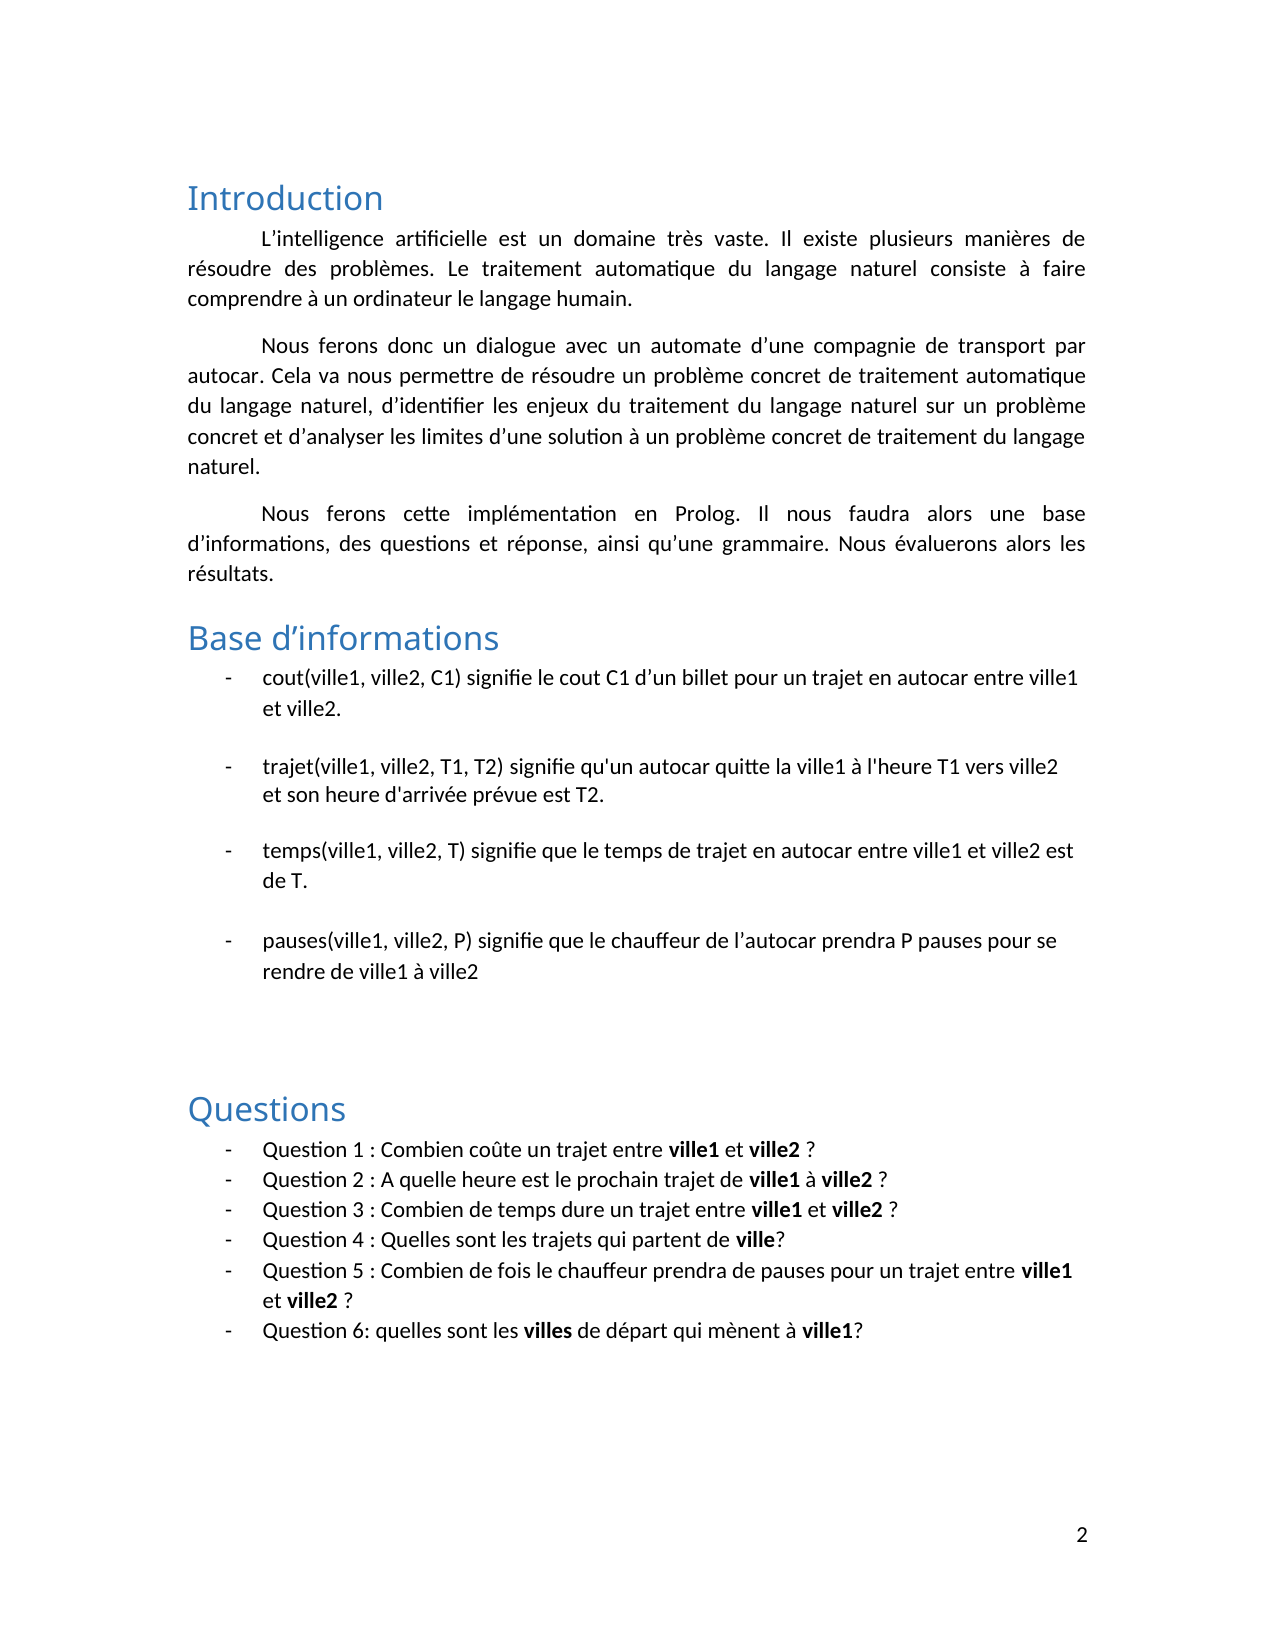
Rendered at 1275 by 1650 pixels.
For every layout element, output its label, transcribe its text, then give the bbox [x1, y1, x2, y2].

list Question 4 : Quelles sont les trajets qui partent de ville? [225, 1226, 1087, 1254]
subtitle Questions [187, 1086, 1087, 1131]
list Question 3 : Combien de temps dure un trajet entre ville1 et ville2 ? [225, 1195, 1087, 1223]
list pauses(ville1, ville2, P) signifie que le chauffeur de l’autocar prendra P pauses pour se rendre de ville1 à ville2 [225, 927, 1087, 985]
list trajet(ville1, ville2, T1, T2) signifie qu'un autocar quitte la ville1 à l'heure T1 vers ville2 et son heure d'arrivée prévue est T2. [225, 752, 1087, 808]
text L’intelligence artificielle est un domaine très vaste. Il existe plusieurs manières de résoudre des problèmes. Le traitement automatique du langage naturel consiste à faire comprendre à un ordinateur le langage humain. [187, 224, 1087, 312]
text Nous ferons cette implémentation en Prolog. Il nous faudra alors une base d’informations, des questions et réponse, ainsi qu’une grammaire. Nous évaluerons alors les résultats. [187, 499, 1087, 587]
list Question 1 : Combien coûte un trajet entre ville1 et ville2 ? [225, 1135, 1087, 1163]
list Question 5 : Combien de fois le chauffeur prendra de pauses pour un trajet entre ville1 et ville2 ? [225, 1256, 1087, 1314]
list Question 6: quelles sont les villes de départ qui mènent à ville1? [225, 1316, 1087, 1344]
text Nous ferons donc un dialogue avec un automate d’une compagnie de transport par autocar. Cela va nous permettre de résoudre un problème concret de traitement automatique du langage naturel, d’identifier les enjeux du traitement du langage naturel sur un problème concret et d’analyser les limites d’une solution à un problème concret de traitement du langage naturel. [187, 331, 1087, 480]
list Question 2 : A quelle heure est le prochain trajet de ville1 à ville2 ? [225, 1165, 1087, 1193]
subtitle Base d’informations [187, 614, 1087, 660]
list temps(ville1, ville2, T) signifie que le temps de trajet en autocar entre ville1 et ville2 est de T. [225, 836, 1087, 894]
subtitle Introduction [187, 175, 1087, 220]
list cout(ville1, ville2, C1) signifie le cout C1 d’un billet pour un trajet en autocar entre ville1 et ville2. [225, 663, 1087, 722]
